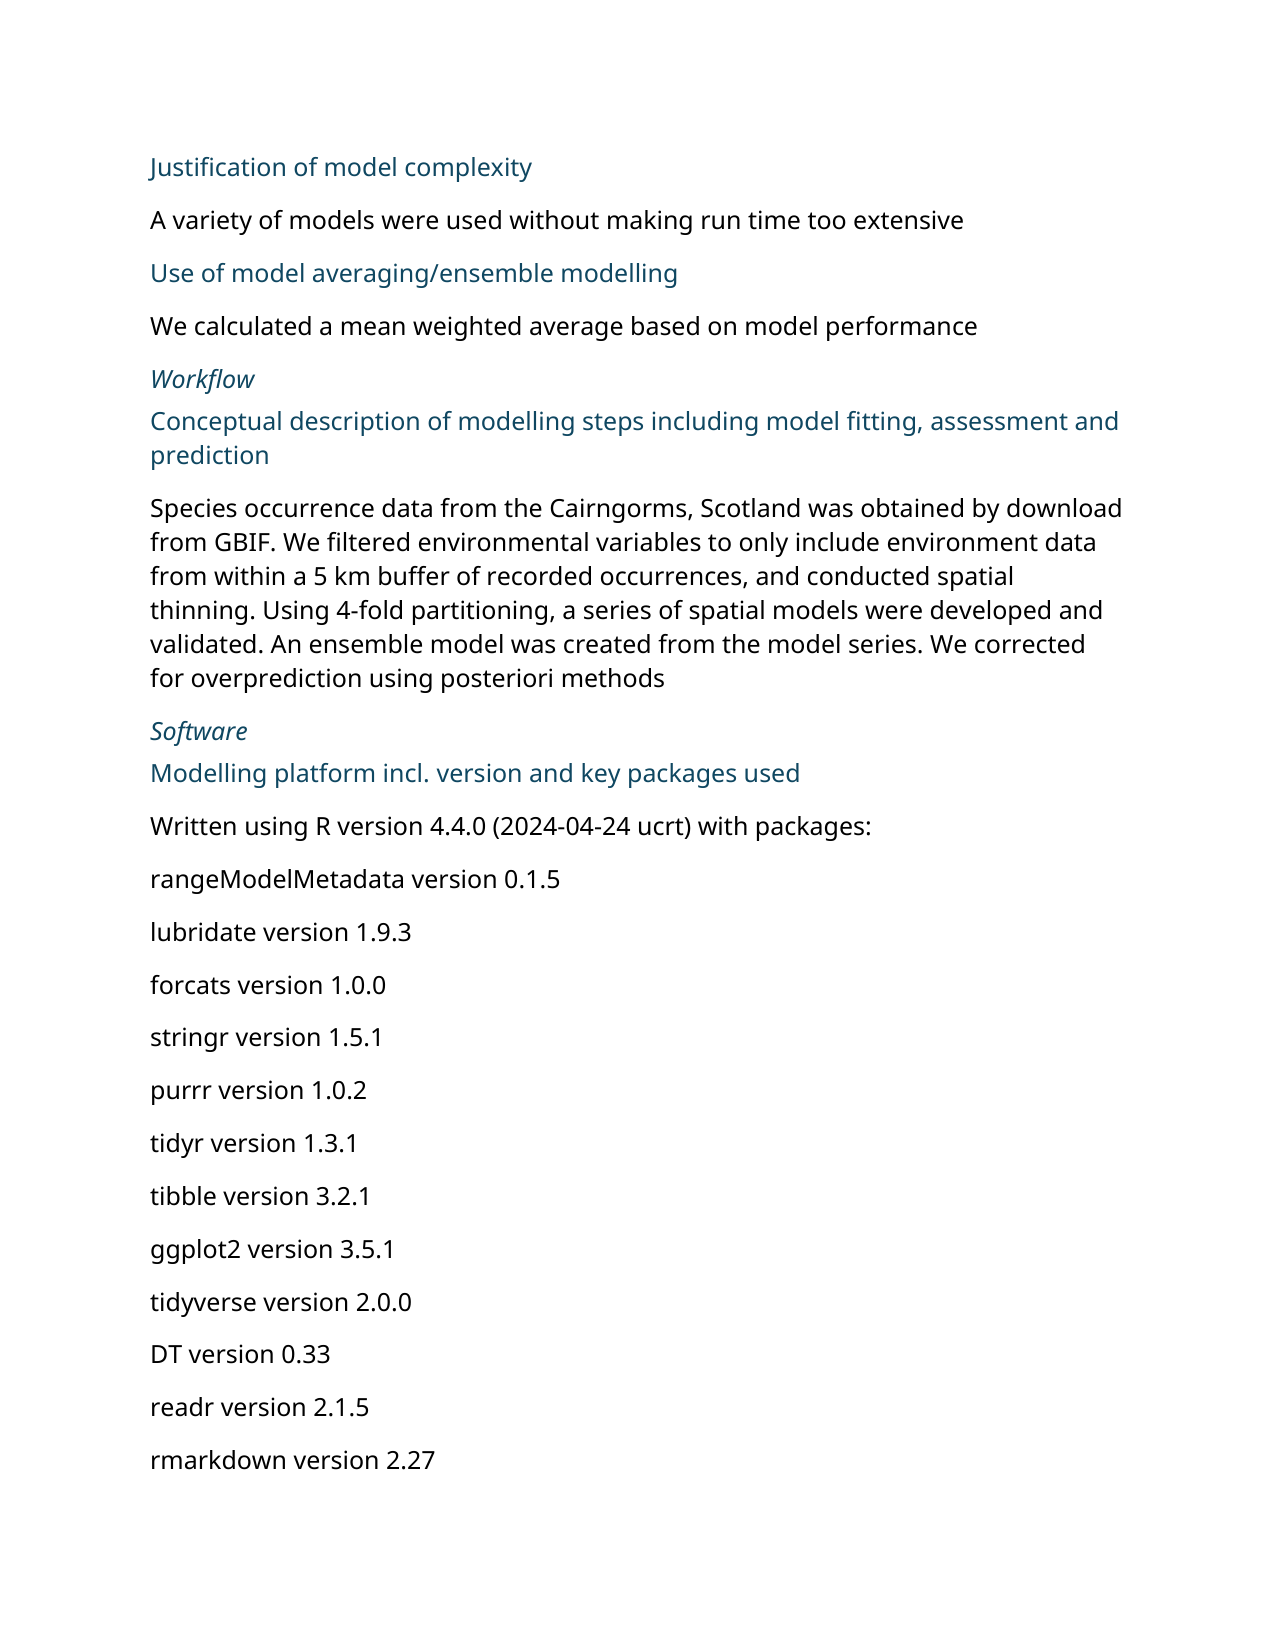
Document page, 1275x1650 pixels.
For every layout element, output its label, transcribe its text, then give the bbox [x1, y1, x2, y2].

text tidyr version 1.3.1 [150, 1126, 1125, 1160]
text Species occurrence data from the Cairngorms, Scotland was obtained by download from GBIF. We filtered environmental variables to only include environment data from within a 5 km buffer of recorded occurrences, and conducted spatial thinning. Using 4-fold partitioning, a series of spatial models were developed and validated. An ensemble model was created from the model series. We corrected for overprediction using posteriori methods [150, 491, 1125, 695]
text DT version 0.33 [150, 1337, 1125, 1371]
subtitle Modelling platform incl. version and key packages used [150, 756, 1125, 790]
text tidyverse version 2.0.0 [150, 1284, 1125, 1318]
text Written using R version 4.4.0 (2024-04-24 ucrt) with packages: [150, 809, 1125, 843]
subtitle Justification of model complexity [150, 150, 1125, 184]
text rmarkdown version 2.27 [150, 1443, 1125, 1477]
text lubridate version 1.9.3 [150, 914, 1125, 948]
text forcats version 1.0.0 [150, 967, 1125, 1001]
text tibble version 3.2.1 [150, 1178, 1125, 1213]
text purrr version 1.0.2 [150, 1073, 1125, 1107]
subtitle Software [150, 714, 1125, 748]
subtitle Workflow [150, 361, 1125, 395]
text A variety of models were used without making run time too extensive [150, 203, 1125, 237]
text stringr version 1.5.1 [150, 1020, 1125, 1054]
text ggplot2 version 3.5.1 [150, 1231, 1125, 1265]
text readr version 2.1.5 [150, 1390, 1125, 1424]
text rangeModelMetadata version 0.1.5 [150, 862, 1125, 896]
subtitle Use of model averaging/ensemble modelling [150, 256, 1125, 290]
text We calculated a mean weighted average based on model performance [150, 308, 1125, 342]
subtitle Conceptual description of modelling steps including model fitting, assessment and prediction [150, 404, 1125, 472]
